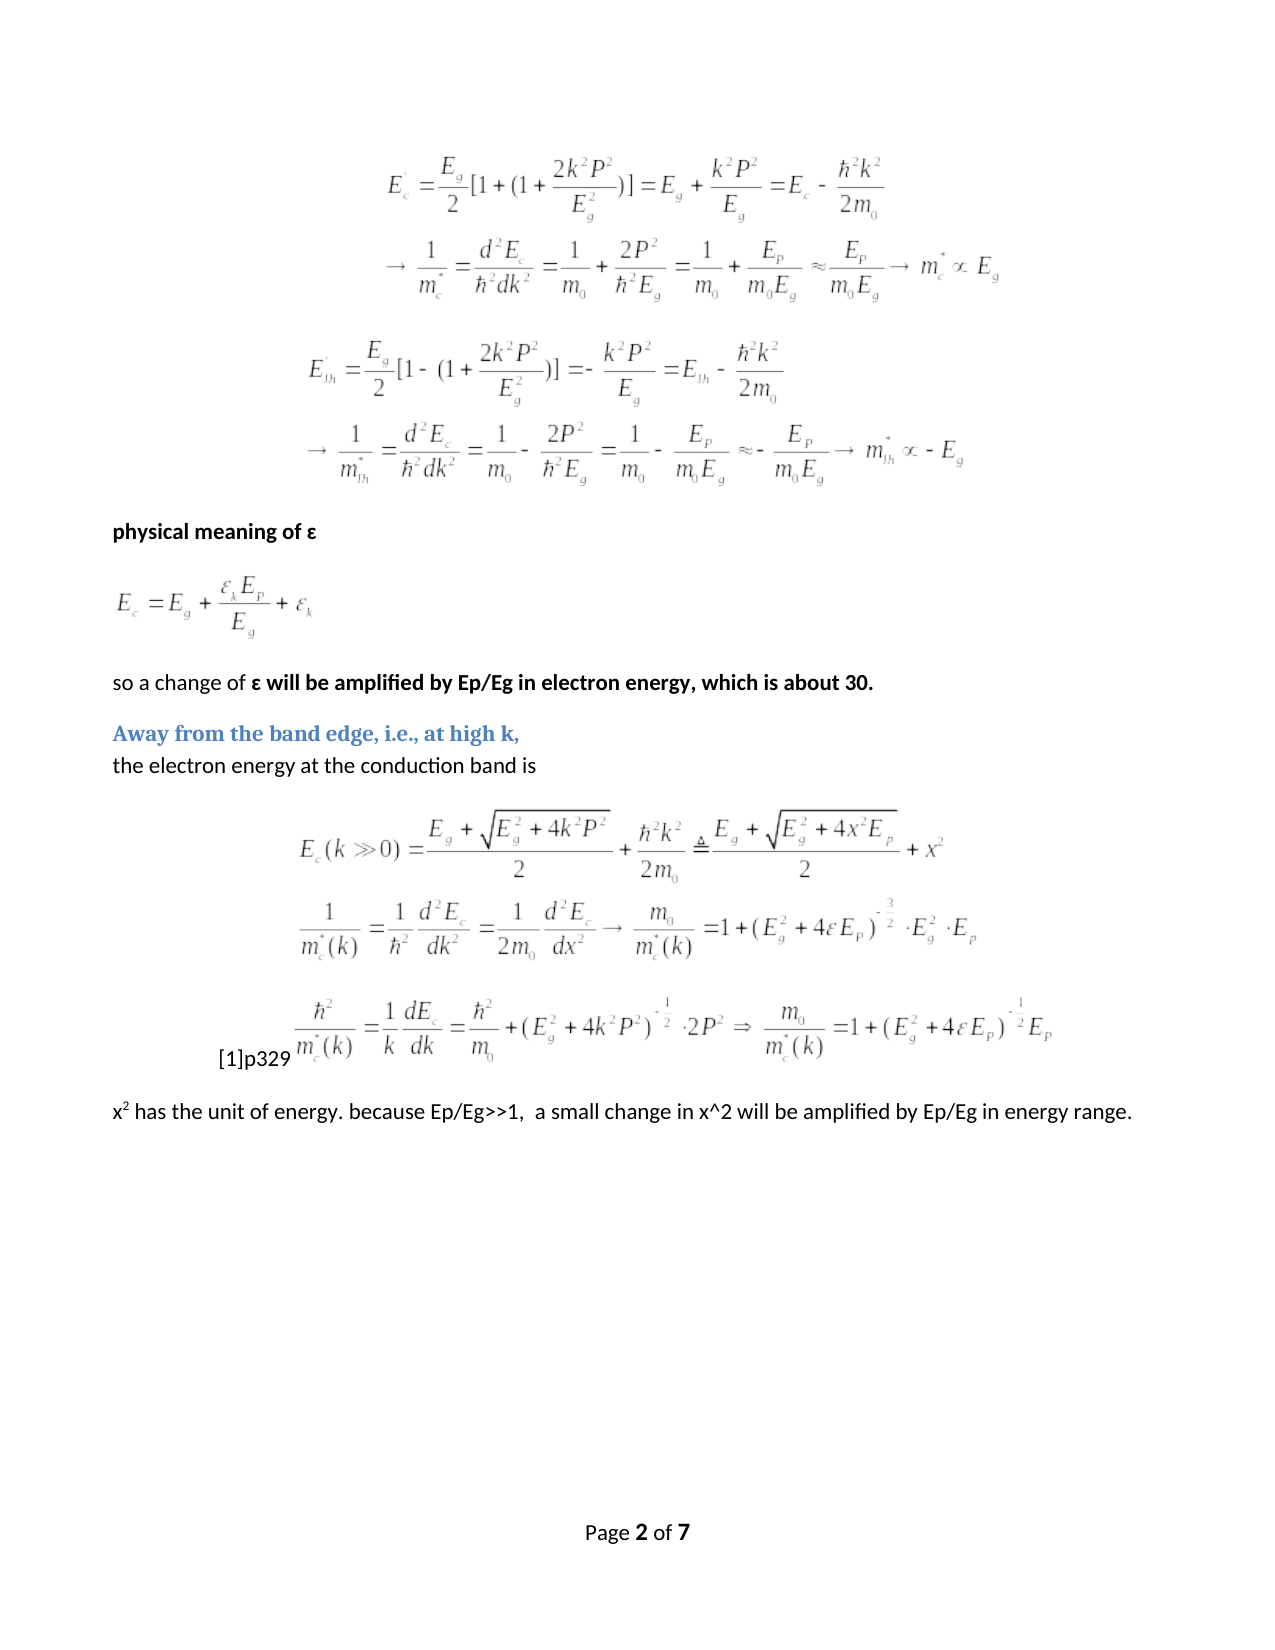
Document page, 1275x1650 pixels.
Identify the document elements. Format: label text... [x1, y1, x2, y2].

text the electron energy at the conduction band is [112, 751, 1162, 779]
text so a change of ɛ will be amplified by Ep/Eg in electron energy, which is about 30. [112, 668, 1162, 696]
text [1]p329 [112, 992, 1162, 1072]
text physical meaning of ɛ [112, 517, 1162, 546]
subtitle Away from the band edge, i.e., at high k, [112, 721, 1162, 747]
text x2 has the unit of energy. because Ep/Eg>>1, a small change in x^2 will be amplified by Ep/Eg in energy range. [112, 1097, 1162, 1126]
